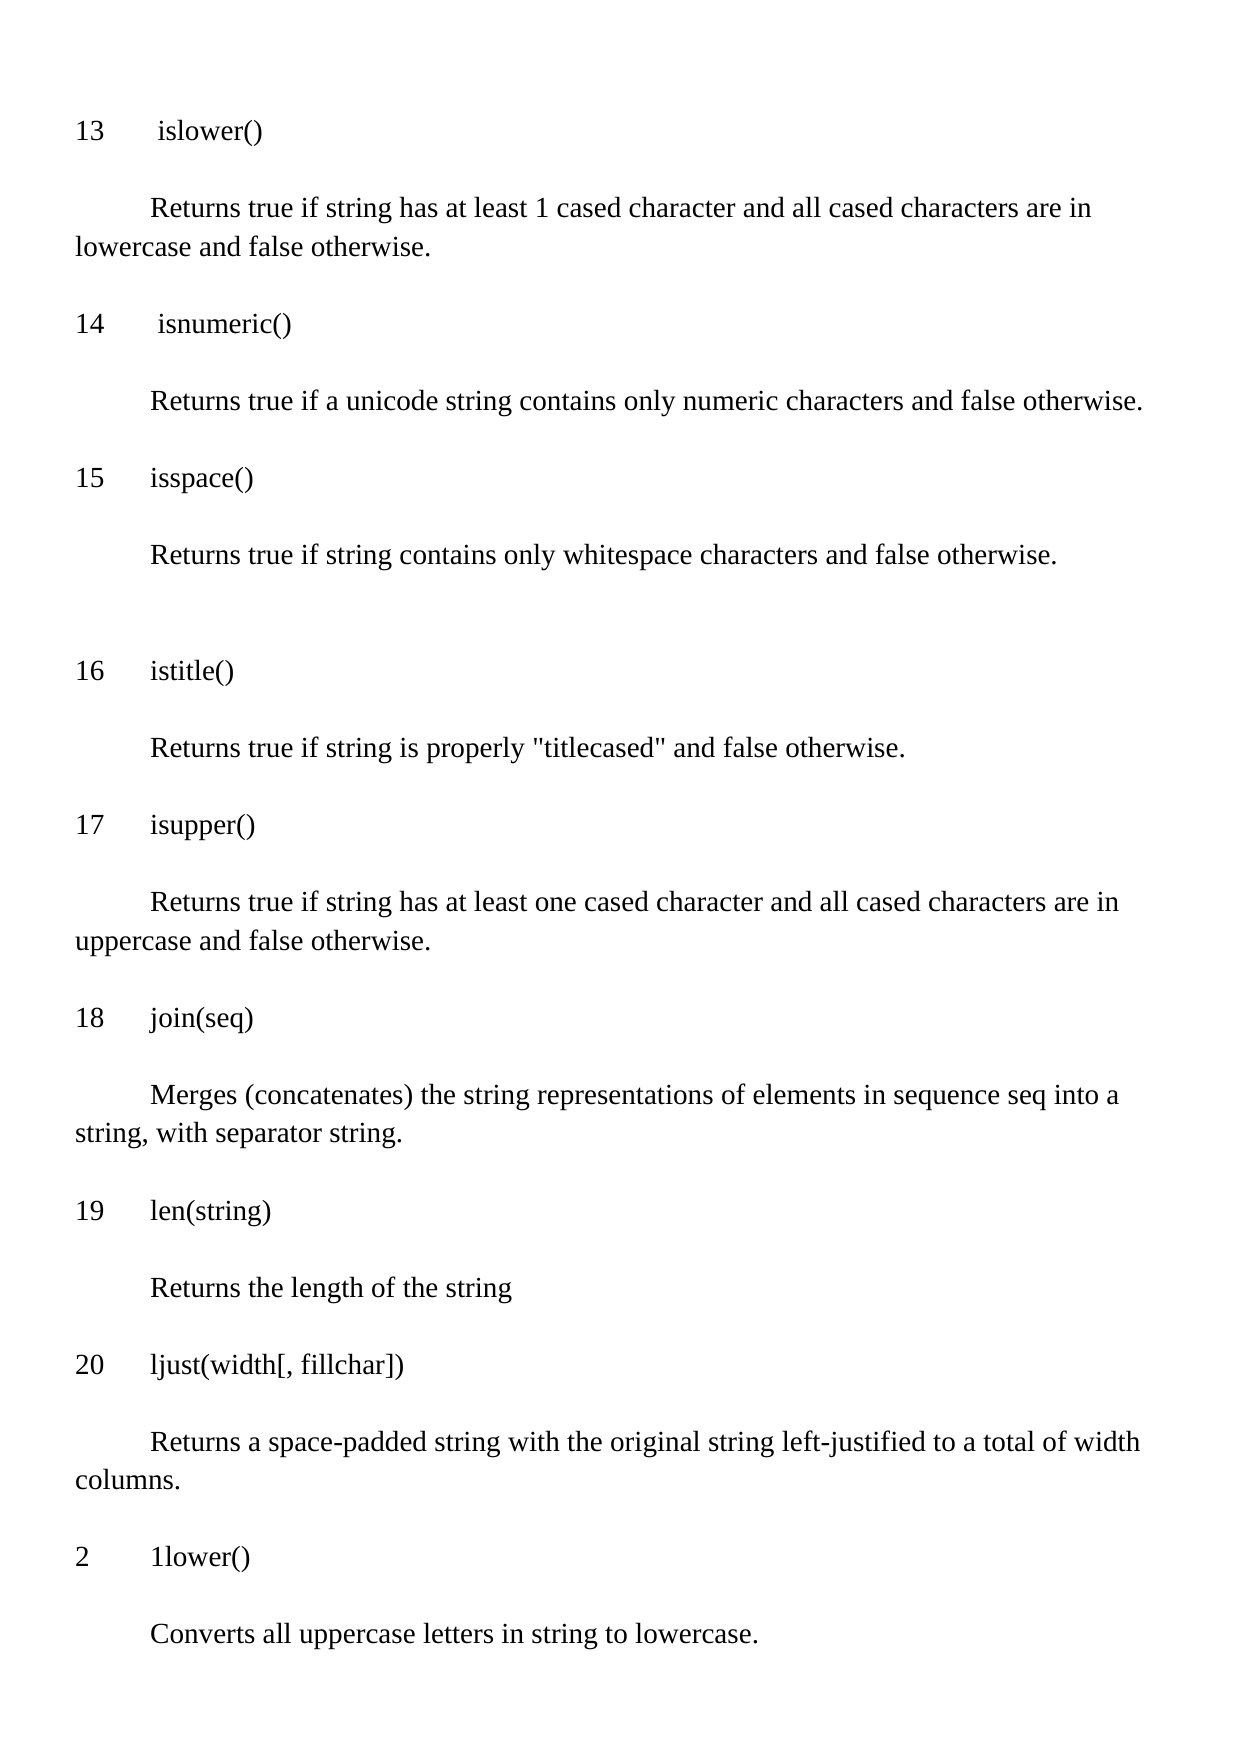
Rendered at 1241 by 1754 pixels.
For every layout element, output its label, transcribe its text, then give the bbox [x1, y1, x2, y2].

text Merges (concatenates) the string representations of elements in sequence seq into a string, with separator string. [75, 1077, 1165, 1149]
text Returns true if string has at least 1 cased character and all cased characters are in lowercase and false otherwise. [75, 191, 1165, 263]
text 17 isupper() [75, 807, 1165, 841]
text Converts all uppercase letters in string to lowercase. [75, 1617, 1165, 1650]
text 16 istitle() [75, 653, 1165, 687]
text 15 isspace() [75, 460, 1165, 494]
text Returns true if a unicode string contains only numeric characters and false otherwise. [75, 383, 1165, 417]
text Returns the length of the string [75, 1270, 1165, 1303]
text 2 1lower() [75, 1539, 1165, 1573]
text Returns a space-padded string with the original string left-justified to a total of width columns. [75, 1424, 1165, 1496]
text 19 len(string) [75, 1193, 1165, 1226]
text Returns true if string is properly "titlecased" and false otherwise. [75, 730, 1165, 764]
text 14 isnumeric() [75, 306, 1165, 340]
text 18 join(seq) [75, 1000, 1165, 1033]
text Returns true if string contains only whitespace characters and false otherwise. [75, 537, 1165, 571]
text Returns true if string has at least one cased character and all cased characters are in uppercase and false otherwise. [75, 884, 1165, 956]
text 20 ljust(width[, fillchar]) [75, 1347, 1165, 1380]
text 13 islower() [75, 113, 1165, 147]
